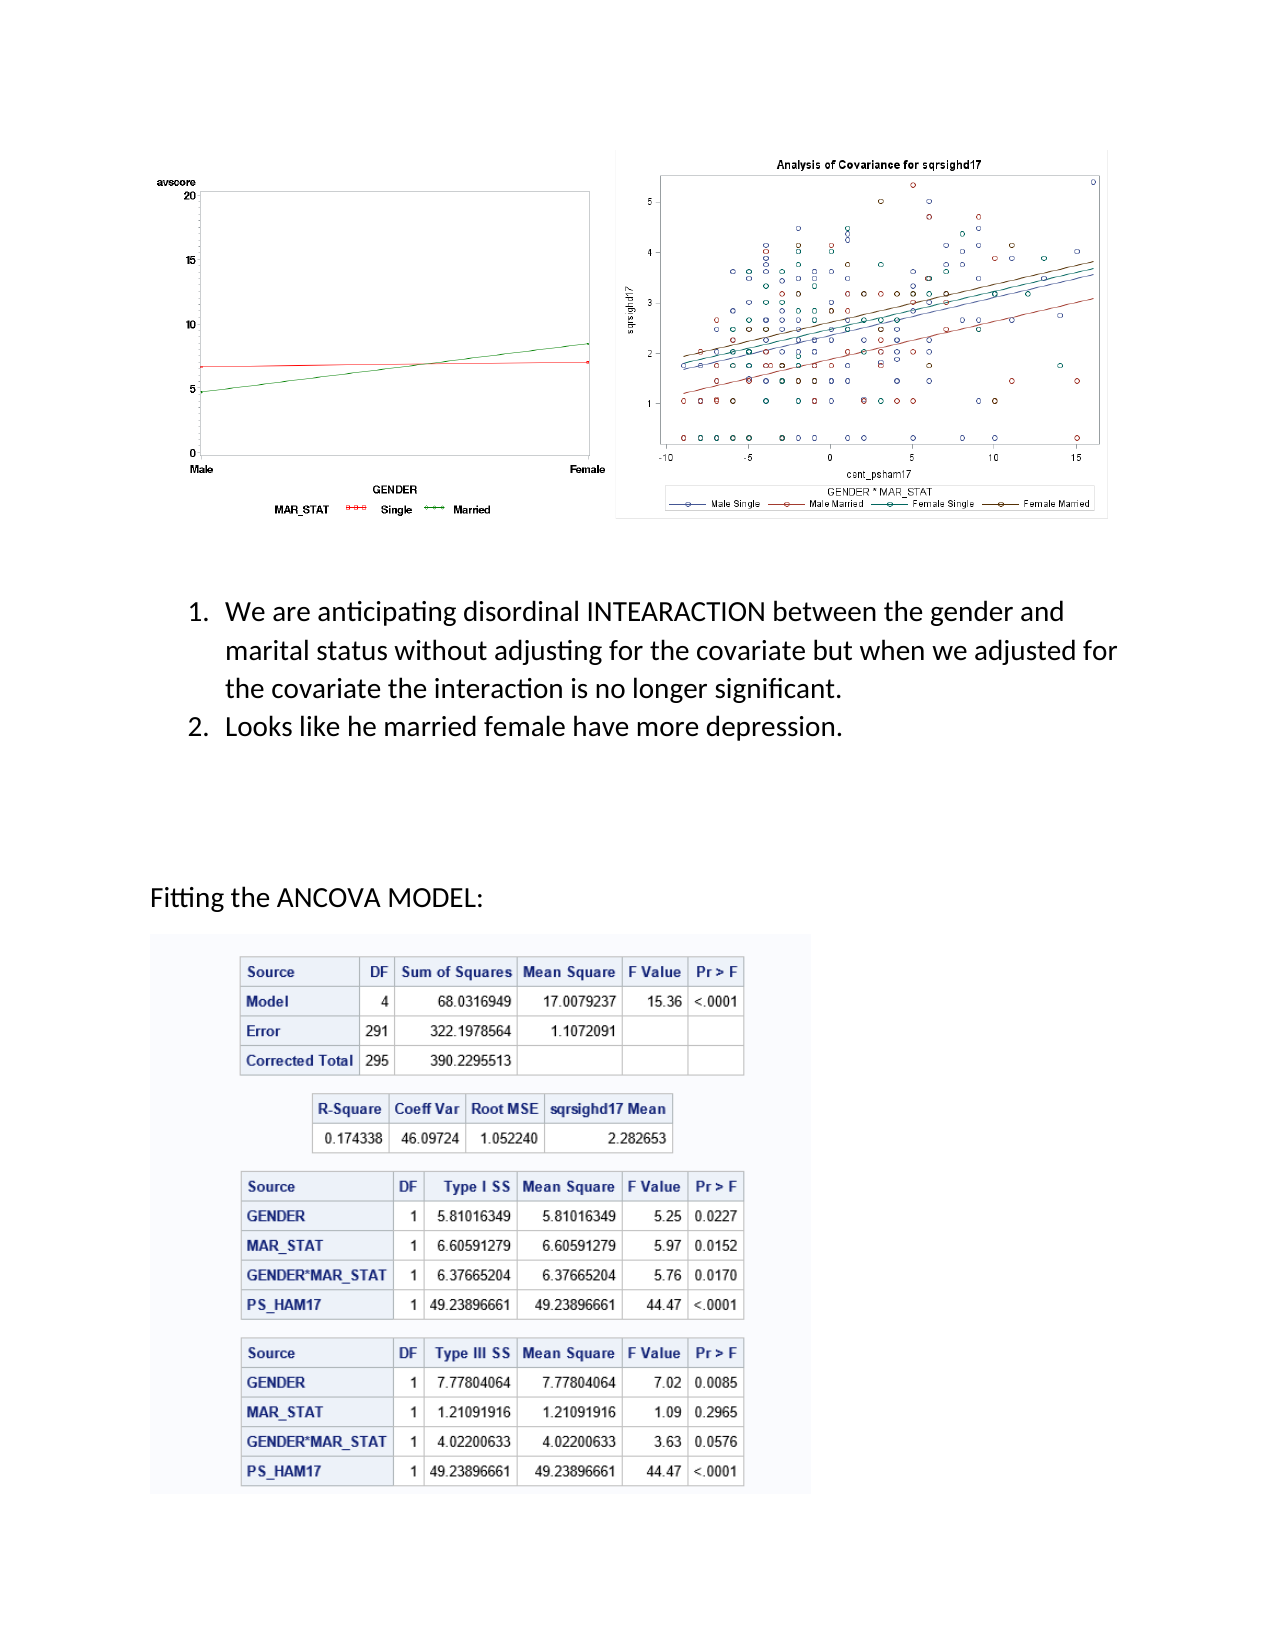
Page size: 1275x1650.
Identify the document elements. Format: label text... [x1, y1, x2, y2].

picture [615, 150, 1108, 519]
picture [150, 934, 811, 1494]
picture [150, 174, 610, 519]
text Fitting the ANCOVA MODEL: [150, 879, 1125, 914]
list Looks like he married female have more depression. [187, 708, 1125, 744]
list We are anticipating disordinal INTEARACTION between the gender and marital status without adjusting for the covariate but when we adjusted for the covariate the interaction is no longer significant. [187, 593, 1125, 706]
